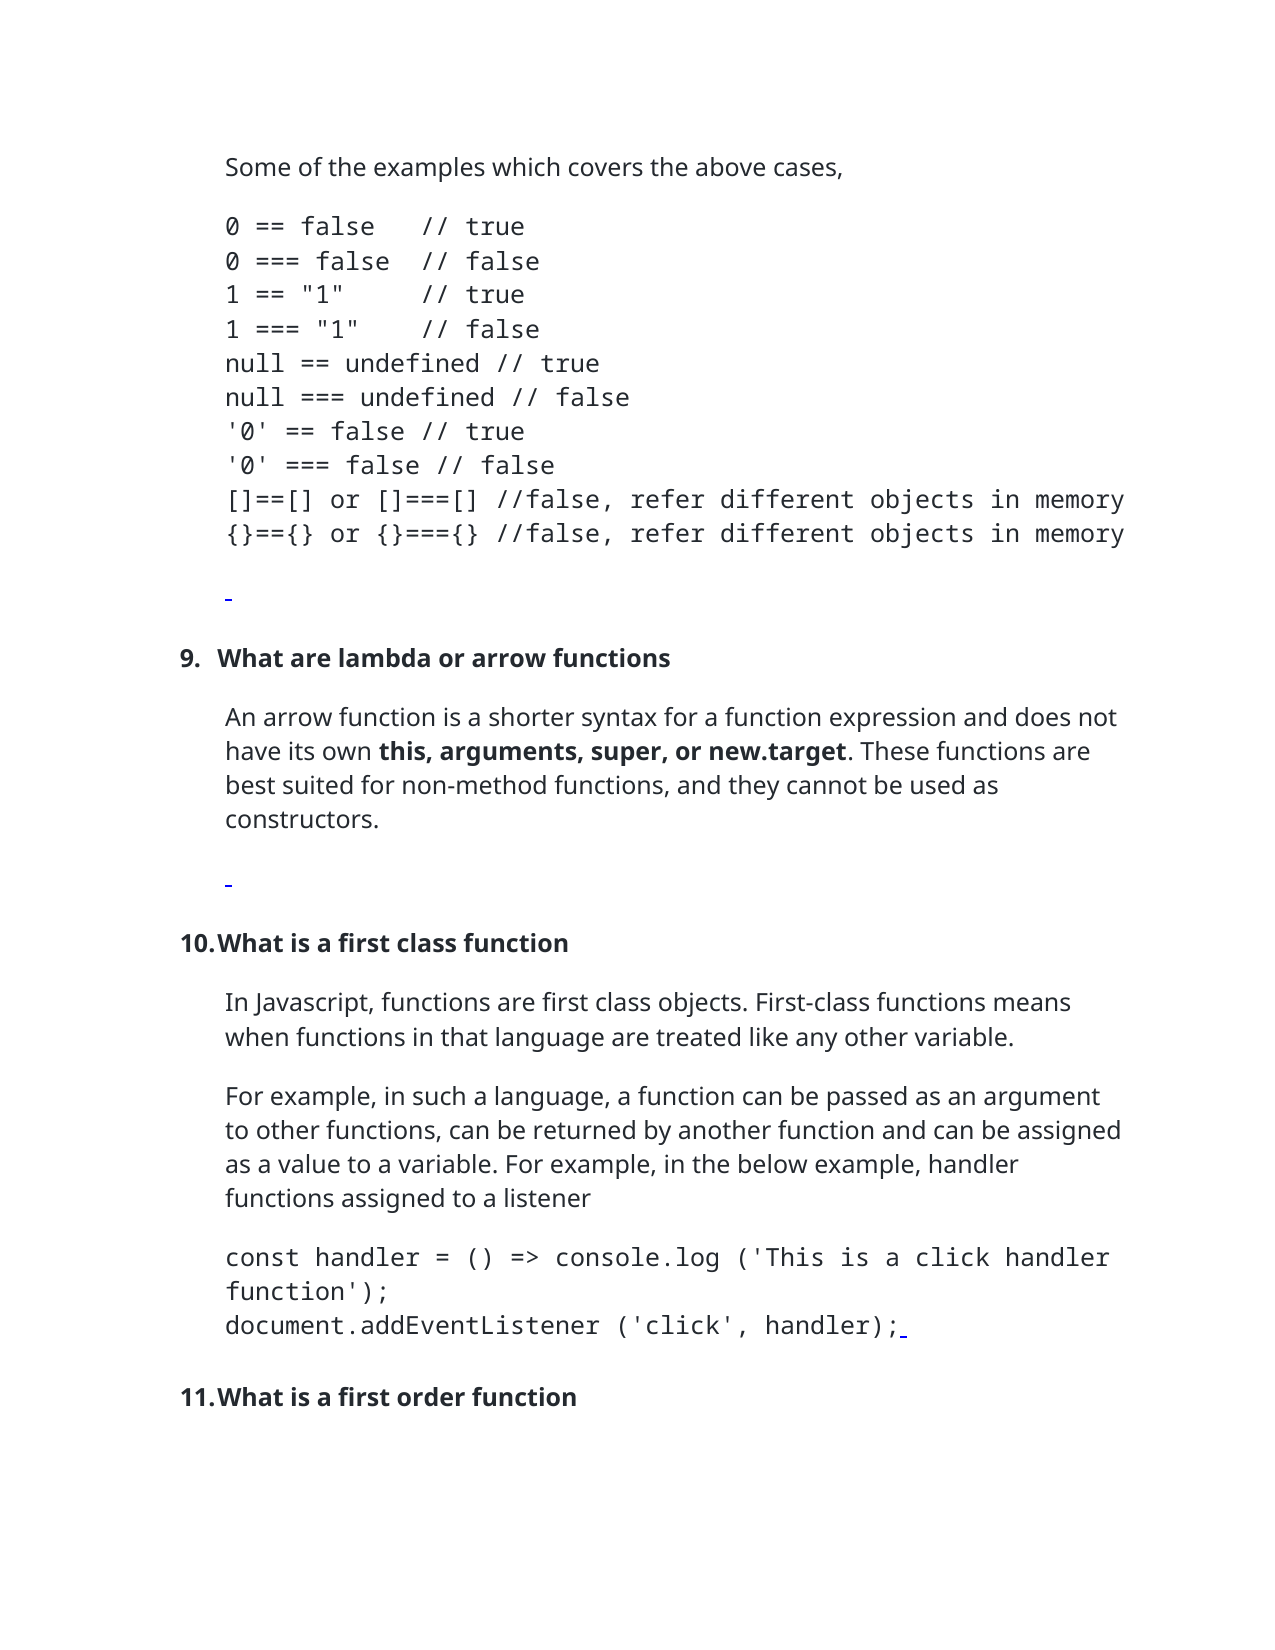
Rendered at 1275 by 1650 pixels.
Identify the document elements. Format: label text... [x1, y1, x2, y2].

text null == undefined // true [225, 345, 1125, 379]
text '0' == false // true [225, 413, 1125, 447]
text 0 == false // true [225, 209, 1125, 243]
text 0 === false // false [225, 243, 1125, 277]
text Some of the examples which covers the above cases, [225, 150, 1125, 184]
text '0' === false // false [225, 447, 1125, 482]
text In Javascript, functions are first class objects. First-class functions means when functions in that language are treated like any other variable. [225, 985, 1125, 1053]
text {}=={} or {}==={} //false, refer different objects in memory [225, 516, 1125, 550]
list What are lambda or arrow functions [179, 640, 1125, 674]
text const handler = () => console.log ('This is a click handler function'); [225, 1239, 1125, 1308]
list What is a first class function [179, 926, 1125, 960]
text 1 == "1" // true [225, 277, 1125, 311]
text document.addEventListener ('click', handler); [225, 1308, 1125, 1342]
text null === undefined // false [225, 379, 1125, 413]
text []==[] or []===[] //false, refer different objects in memory [225, 482, 1125, 516]
list What is a first order function [179, 1379, 1125, 1413]
text For example, in such a language, a function can be passed as an argument to other functions, can be returned by another function and can be assigned as a value to a variable. For example, in the below example, handler functions assigned to a listener [225, 1078, 1125, 1214]
text 1 === "1" // false [225, 311, 1125, 345]
text An arrow function is a shorter syntax for a function expression and does not have its own this, arguments, super, or new.target. These functions are best suited for non-method functions, and they cannot be used as constructors. [225, 699, 1125, 836]
